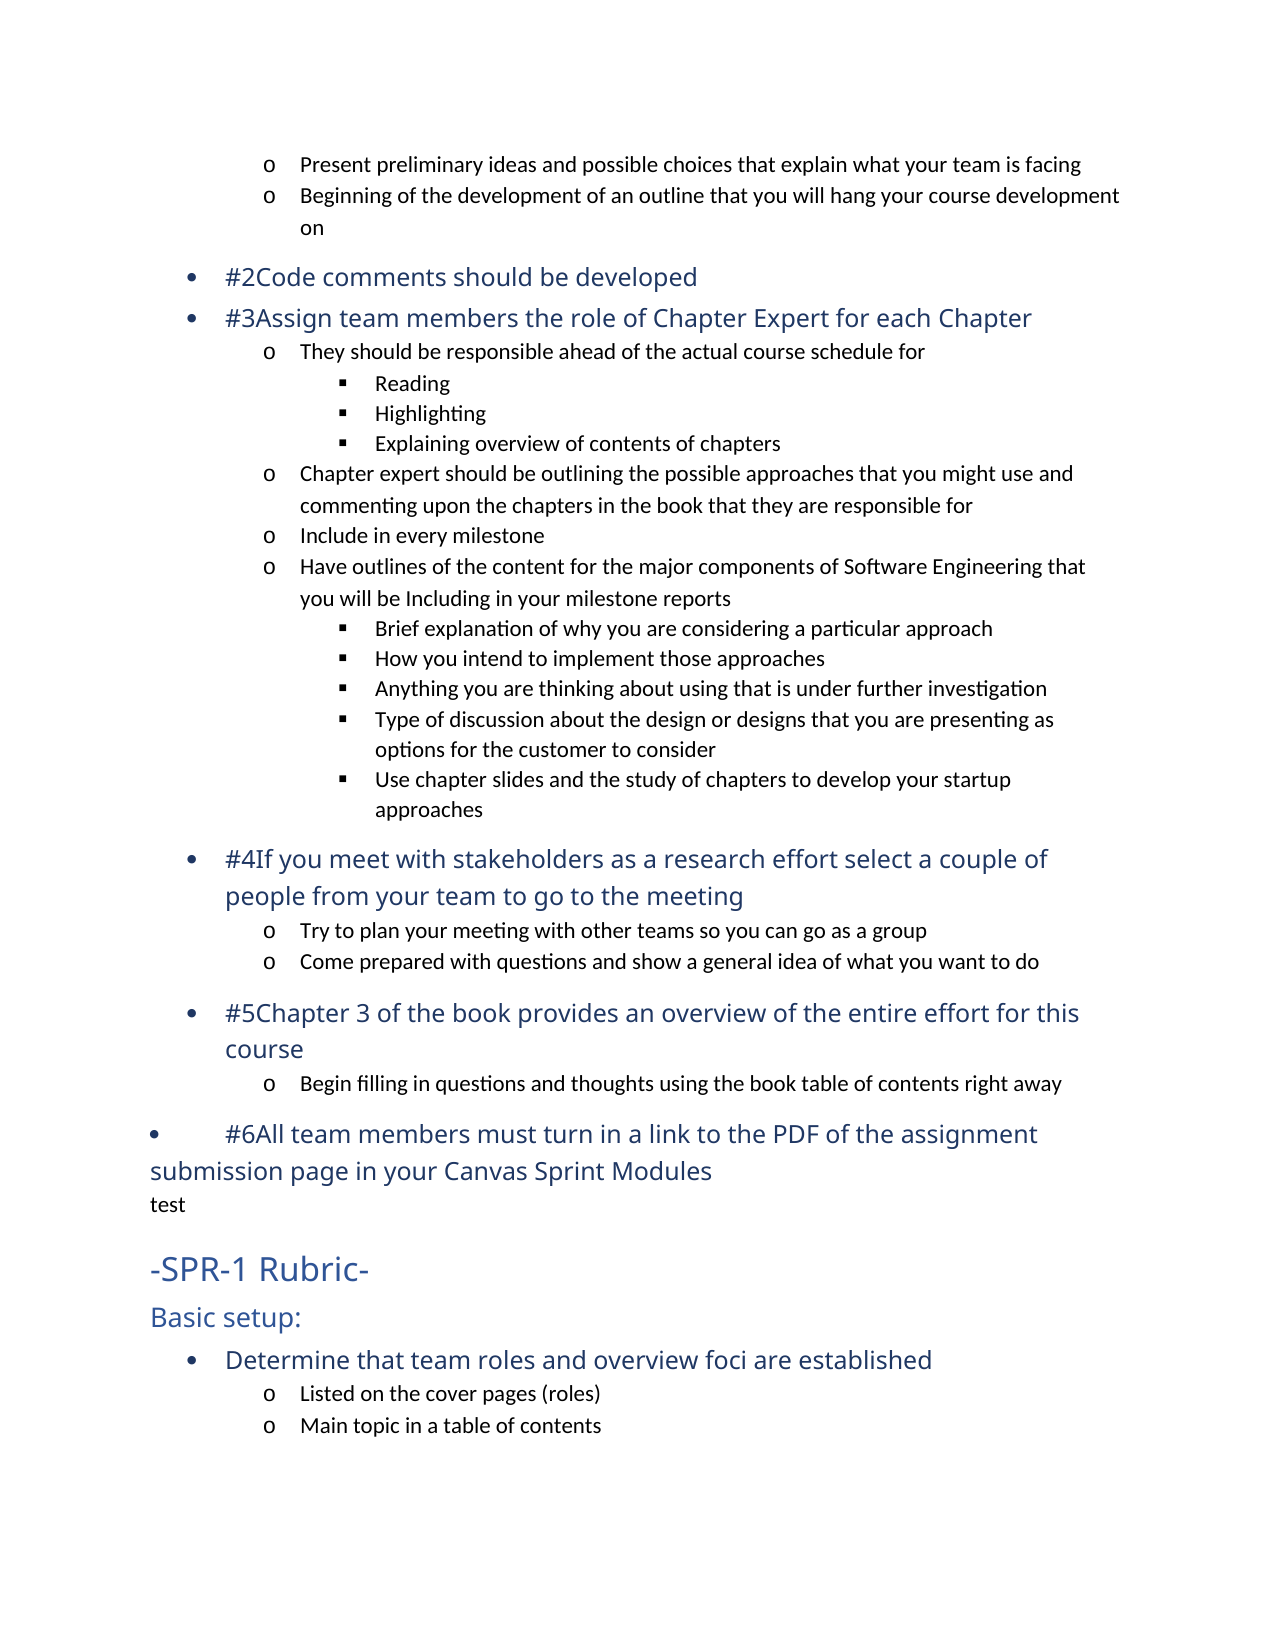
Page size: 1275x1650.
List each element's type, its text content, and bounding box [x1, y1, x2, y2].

subtitle #2Code comments should be developed [187, 260, 1125, 294]
text test [150, 1191, 1125, 1218]
list Include in every milestone [262, 521, 1125, 550]
list Come prepared with questions and show a general idea of what you want to do [262, 947, 1125, 976]
list Explaining overview of contents of chapters [337, 429, 1125, 457]
list Begin filling in questions and thoughts using the book table of contents right away [262, 1069, 1125, 1098]
list Use chapter slides and the study of chapters to develop your startup approaches [337, 765, 1125, 823]
subtitle -SPR-1 Rubric- [150, 1246, 1125, 1291]
list Present preliminary ideas and possible choices that explain what your team is facing [262, 150, 1125, 179]
list Have outlines of the content for the major components of Software Engineering that you will be Including in your milestone reports [262, 552, 1125, 612]
list Chapter expert should be outlining the possible approaches that you might use and commenting upon the chapters in the book that they are responsible for [262, 459, 1125, 519]
list Type of discussion about the design or designs that you are presenting as options for the customer to consider [337, 705, 1125, 763]
list Reading [337, 369, 1125, 397]
list How you intend to implement those approaches [337, 644, 1125, 672]
subtitle #4If you meet with stakeholders as a research effort select a couple of people from your team to go to the meeting [187, 842, 1125, 913]
subtitle #3Assign team members the role of Chapter Expert for each Chapter [187, 301, 1125, 335]
list Highlighting [337, 399, 1125, 427]
list Main topic in a table of contents [262, 1411, 1125, 1440]
subtitle #6All team members must turn in a link to the PDF of the assignment submission page in your Canvas Sprint Modules [150, 1117, 1125, 1188]
list Listed on the cover pages (roles) [262, 1379, 1125, 1409]
list Anything you are thinking about using that is under further investigation [337, 674, 1125, 702]
list Try to plan your meeting with other teams so you can go as a group [262, 916, 1125, 945]
subtitle Basic setup: [150, 1299, 1125, 1336]
list Beginning of the development of an outline that you will hang your course development on [262, 181, 1125, 241]
list They should be responsible ahead of the actual course schedule for [262, 337, 1125, 367]
subtitle Determine that team roles and overview foci are established [187, 1343, 1125, 1377]
subtitle #5Chapter 3 of the book provides an overview of the entire effort for this course [187, 995, 1125, 1066]
list Brief explanation of why you are considering a particular approach [337, 614, 1125, 642]
